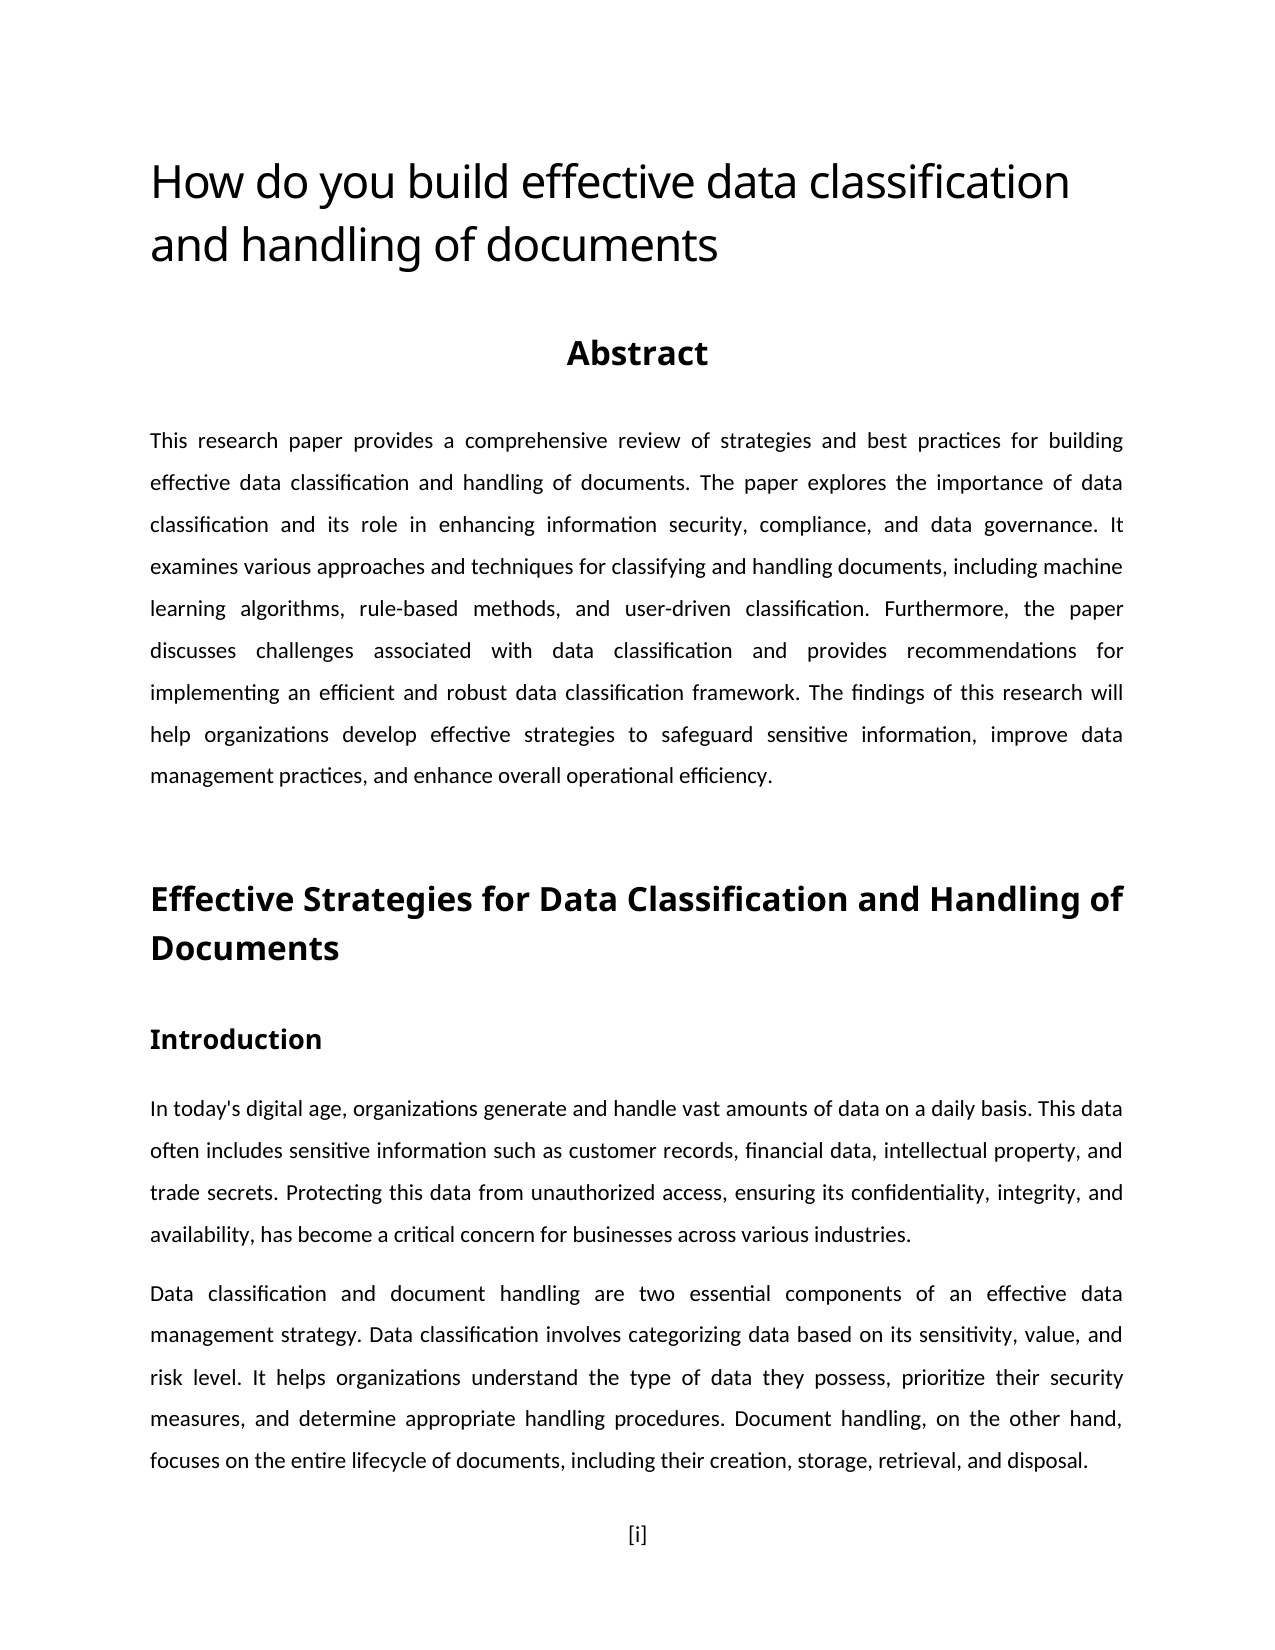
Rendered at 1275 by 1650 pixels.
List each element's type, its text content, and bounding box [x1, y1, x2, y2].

text In today's digital age, organizations generate and handle vast amounts of data on a daily basis. This data often includes sensitive information such as customer records, financial data, intellectual property, and trade secrets. Protecting this data from unauthorized access, ensuring its confidentiality, integrity, and availability, has become a critical concern for businesses across various industries. [150, 1094, 1125, 1248]
text This research paper provides a comprehensive review of strategies and best practices for building effective data classification and handling of documents. The paper explores the importance of data classification and its role in enhancing information security, compliance, and data governance. It examines various approaches and techniques for classifying and handling documents, including machine learning algorithms, rule-based methods, and user-driven classification. Furthermore, the paper discusses challenges associated with data classification and provides recommendations for implementing an efficient and robust data classification framework. The findings of this research will help organizations develop effective strategies to safeguard sensitive information, improve data management practices, and enhance overall operational efficiency. [150, 426, 1125, 790]
subtitle Effective Strategies for Data Classification and Handling of Documents [150, 876, 1125, 970]
subtitle Introduction [150, 1020, 1125, 1057]
text Data classification and document handling are two essential components of an effective data management strategy. Data classification involves categorizing data based on its sensitivity, value, and risk level. It helps organizations understand the type of data they possess, prioritize their security measures, and determine appropriate handling procedures. Document handling, on the other hand, focuses on the entire lifecycle of documents, including their creation, storage, retrieval, and disposal. [150, 1279, 1125, 1474]
title How do you build effective data classification and handling of documents [150, 150, 1125, 275]
subtitle Abstract [150, 330, 1125, 375]
